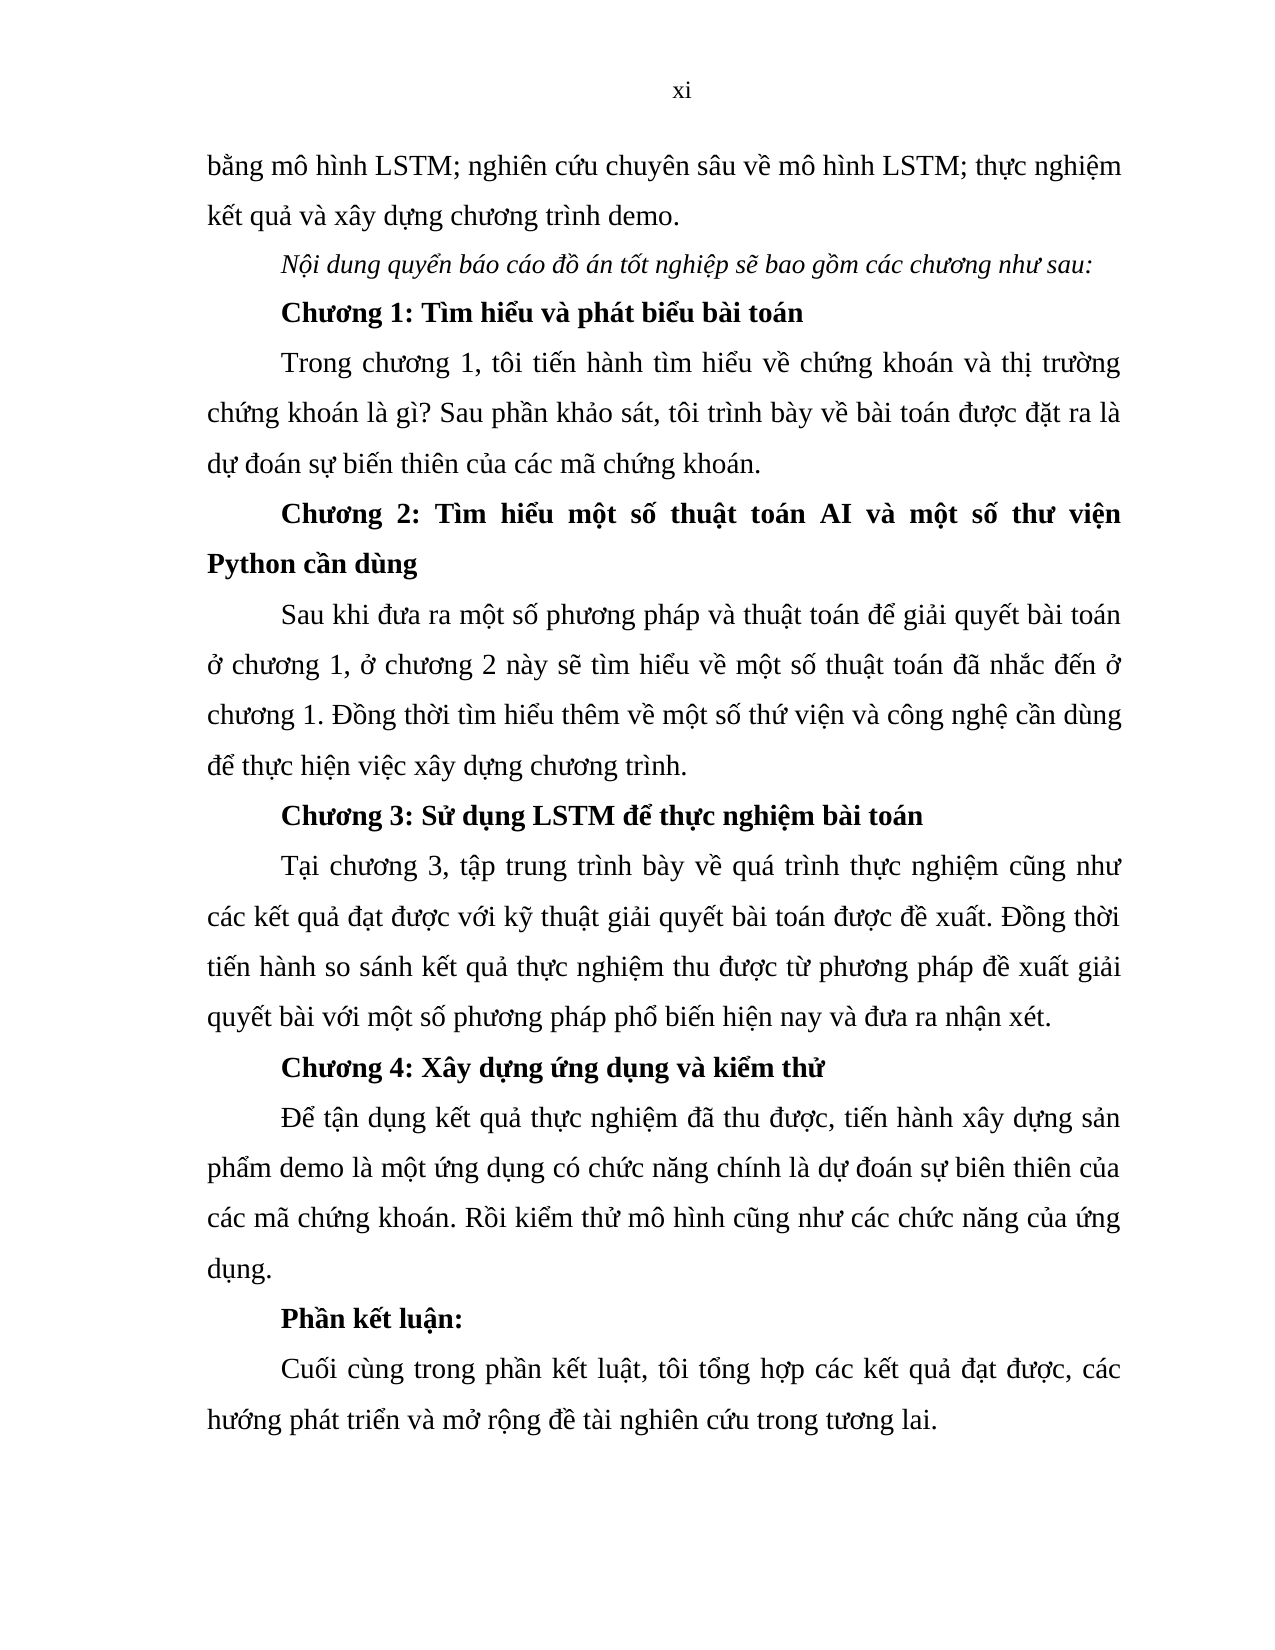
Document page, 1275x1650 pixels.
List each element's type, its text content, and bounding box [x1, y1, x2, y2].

text Chương 3: Sử dụng LSTM để thực nghiệm bài toán [207, 798, 1122, 832]
text Để tận dụng kết quả thực nghiệm đã thu được, tiến hành xây dựng sản phẩm demo là một ứng dụng có chức năng chính là dự đoán sự biên thiên của các mã chứng khoán. Rồi kiểm thử mô hình cũng như các chức năng của ứng dụng. [207, 1100, 1122, 1284]
text Chương 1: Tìm hiểu và phát biểu bài toán [207, 295, 1122, 328]
text Chương 4: Xây dựng ứng dụng và kiểm thử [207, 1050, 1122, 1083]
text Nội dung quyển báo cáo đồ án tốt nghiệp sẽ bao gồm các chương như sau: [207, 248, 1122, 279]
text Phần kết luận: [207, 1301, 1122, 1335]
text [207, 148, 1122, 232]
text Cuối cùng trong phần kết luật, tôi tổng hợp các kết quả đạt được, các hướng phát triển và mở rộng đề tài nghiên cứu trong tương lai. [207, 1352, 1122, 1435]
text Trong chương 1, tôi tiến hành tìm hiểu về chứng khoán và thị trường chứng khoán là gì? Sau phần khảo sát, tôi trình bày về bài toán được đặt ra là dự đoán sự biến thiên của các mã chứng khoán. [207, 345, 1122, 479]
text Sau khi đưa ra một số phương pháp và thuật toán để giải quyết bài toán ở chương 1, ở chương 2 này sẽ tìm hiểu về một số thuật toán đã nhắc đến ở chương 1. Đồng thời tìm hiểu thêm về một số thứ viện và công nghệ cần dùng để thực hiện việc xây dựng chương trình. [207, 597, 1122, 781]
text Tại chương 3, tập trung trình bày về quá trình thực nghiệm cũng như các kết quả đạt được với kỹ thuật giải quyết bài toán được đề xuất. Đồng thời tiến hành so sánh kết quả thực nghiệm thu được từ phương pháp đề xuất giải quyết bài với một số phương pháp phổ biến hiện nay và đưa ra nhận xét. [207, 848, 1122, 1033]
text Chương 2: Tìm hiểu một số thuật toán AI và một số thư viện Python cần dùng [207, 496, 1122, 580]
